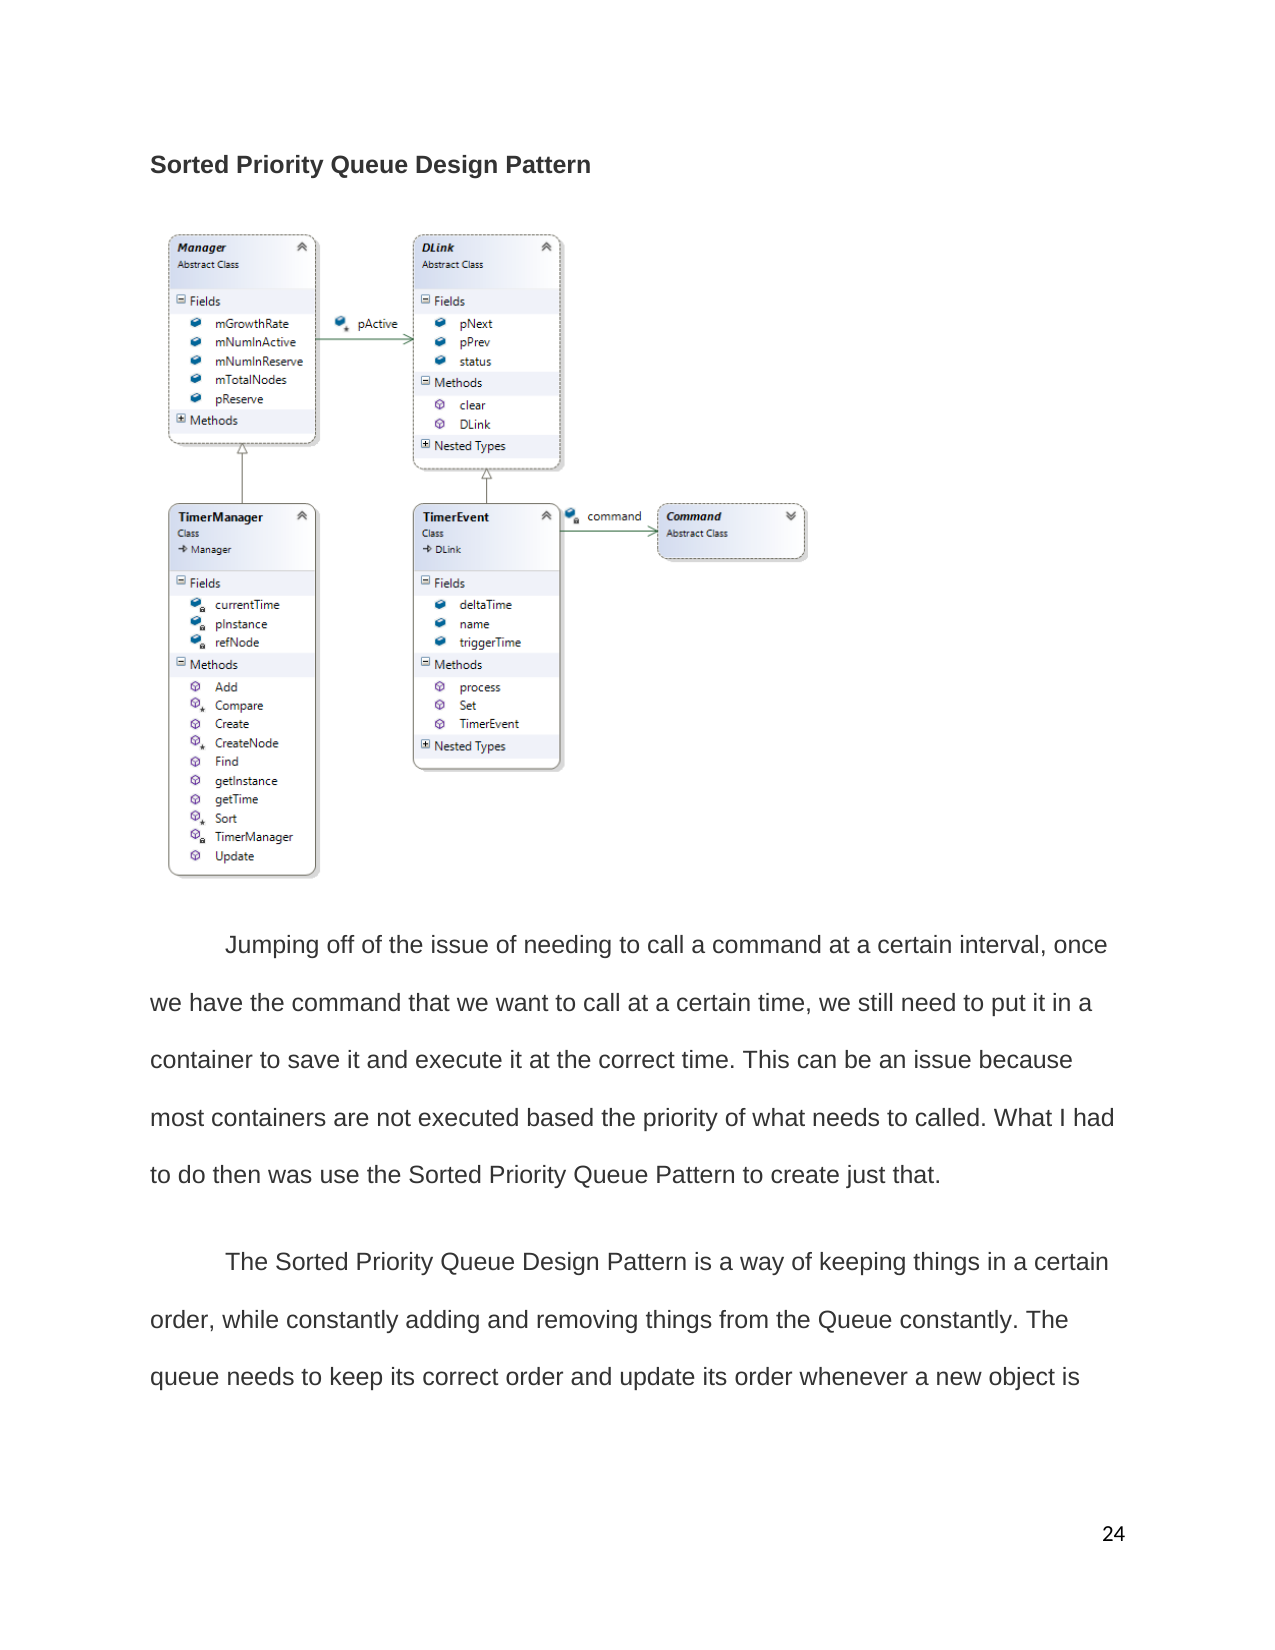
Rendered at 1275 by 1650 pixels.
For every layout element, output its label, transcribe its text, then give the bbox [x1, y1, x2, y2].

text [150, 1247, 1125, 1391]
picture [150, 215, 808, 894]
text Jumping off of the issue of needing to call a command at a certain interval, once we have the command that we want to call at a certain time, we still need to put it in a container to save it and execute it at the correct time. This can be an issue because most containers are not executed based the priority of what needs to called. What I had to do then was use the Sorted Priority Queue Pattern to create just that. [150, 931, 1125, 1189]
text Sorted Priority Queue Design Pattern [150, 150, 1125, 179]
